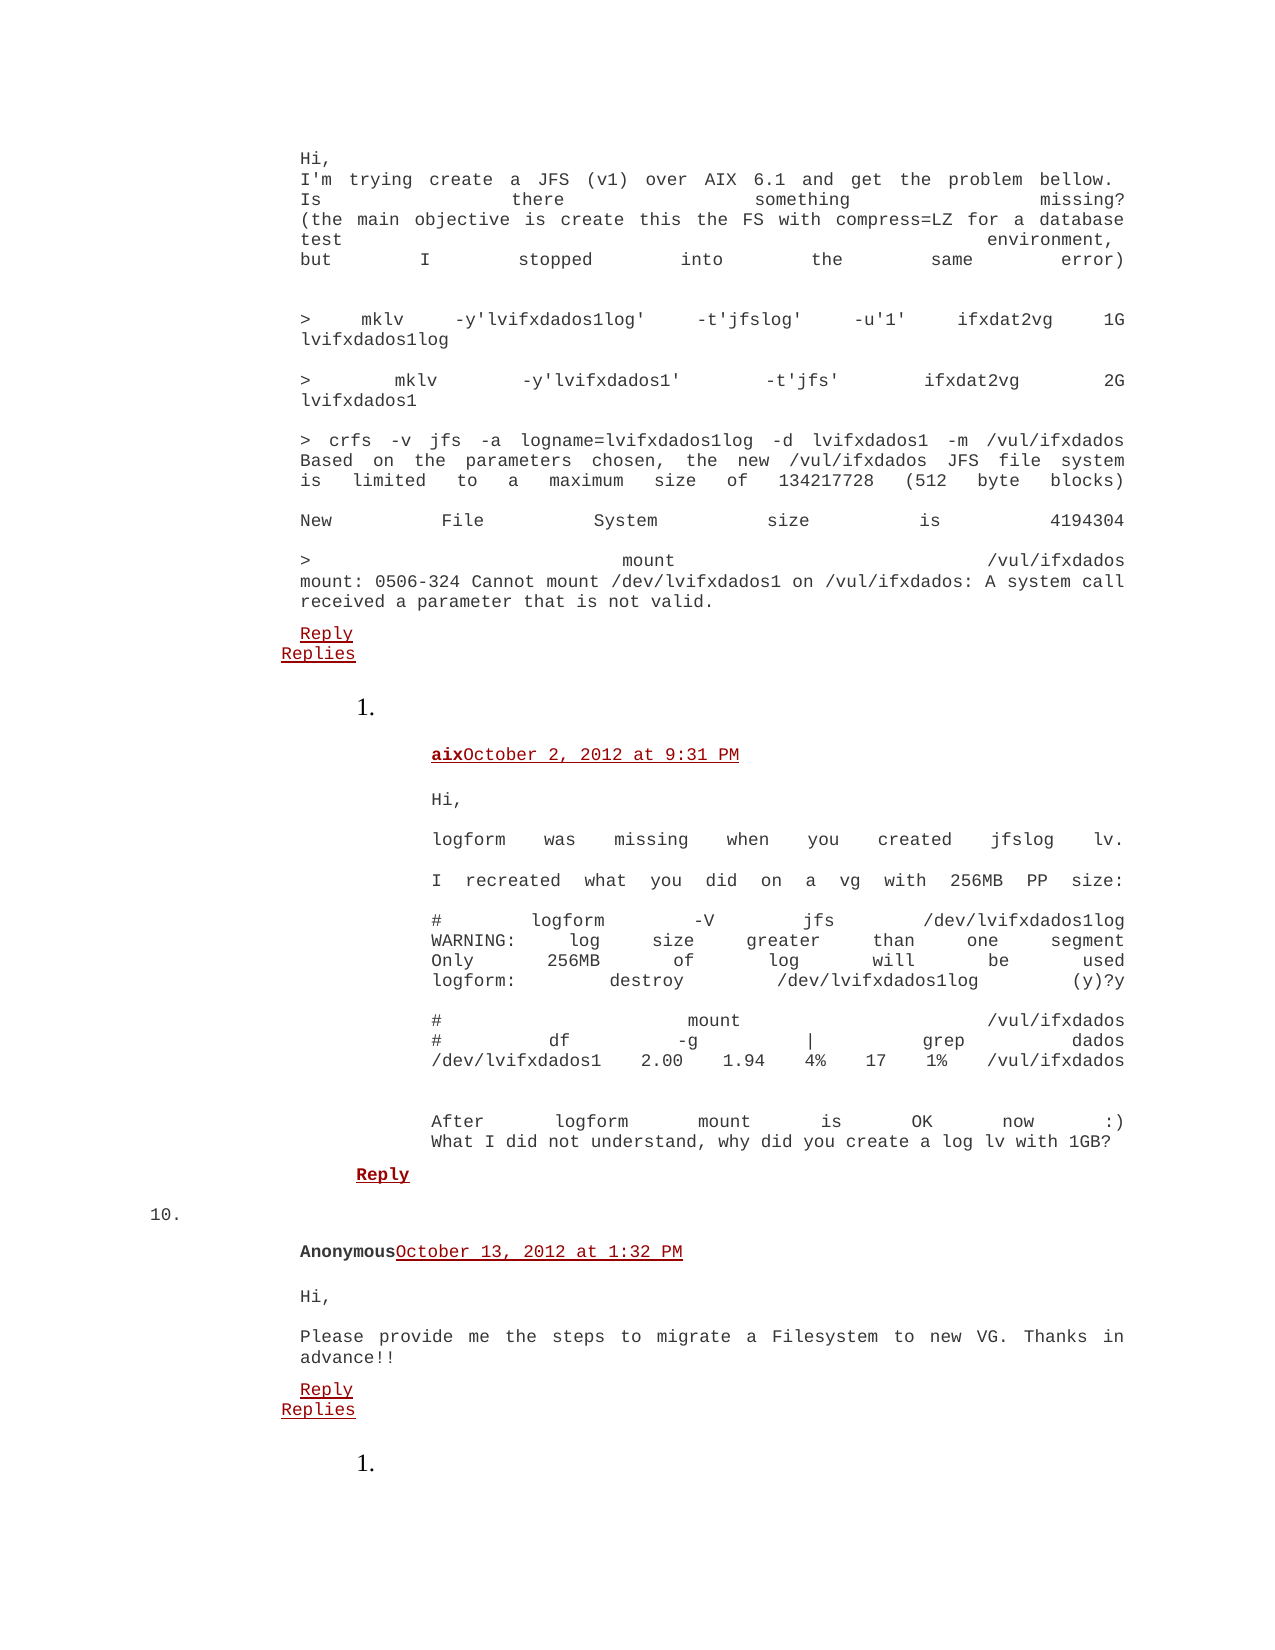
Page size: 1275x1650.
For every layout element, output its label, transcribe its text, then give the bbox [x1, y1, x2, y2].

text aixOctober 2, 2012 at 9:31 PM [431, 746, 1125, 766]
text Replies [281, 645, 1125, 665]
text Reply [300, 1381, 1125, 1401]
text Hi, I'm trying create a JFS (v1) over AIX 6.1 and get the problem bellow. Is there something missing? (the main objective is create this the FS with compress=LZ for a database test environment, but I stopped into the same error) > mklv -y'lvifxdados1log' -t'jfslog' -u'1' ifxdat2vg 1G lvifxdados1log > mklv -y'lvifxdados1' -t'jfs' ifxdat2vg 2G lvifxdados1 > crfs -v jfs -a logname=lvifxdados1log -d lvifxdados1 -m /vul/ifxdados Based on the parameters chosen, the new /vul/ifxdados JFS file system is limited to a maximum size of 134217728 (512 byte blocks) New File System size is 4194304 > mount /vul/ifxdados mount: 0506-324 Cannot mount /dev/lvifxdados1 on /vul/ifxdados: A system call received a parameter that is not valid. [300, 150, 1125, 612]
text Reply [300, 625, 1125, 645]
text AnonymousOctober 13, 2012 at 1:32 PM [300, 1243, 1125, 1263]
text Hi, Please provide me the steps to migrate a Filesystem to new VG. Thanks in advance!! [300, 1288, 1125, 1368]
text Hi, logform was missing when you created jfslog lv. I recreated what you did on a vg with 256MB PP size: # logform -V jfs /dev/lvifxdados1log WARNING: log size greater than one segment Only 256MB of log will be used logform: destroy /dev/lvifxdados1log (y)?y # mount /vul/ifxdados # df -g | grep dados /dev/lvifxdados1 2.00 1.94 4% 17 1% /vul/ifxdados After logform mount is OK now :) What I did not understand, why did you create a log lv with 1GB? [431, 791, 1125, 1153]
text Reply [356, 1165, 1125, 1185]
text Replies [281, 1401, 1125, 1421]
